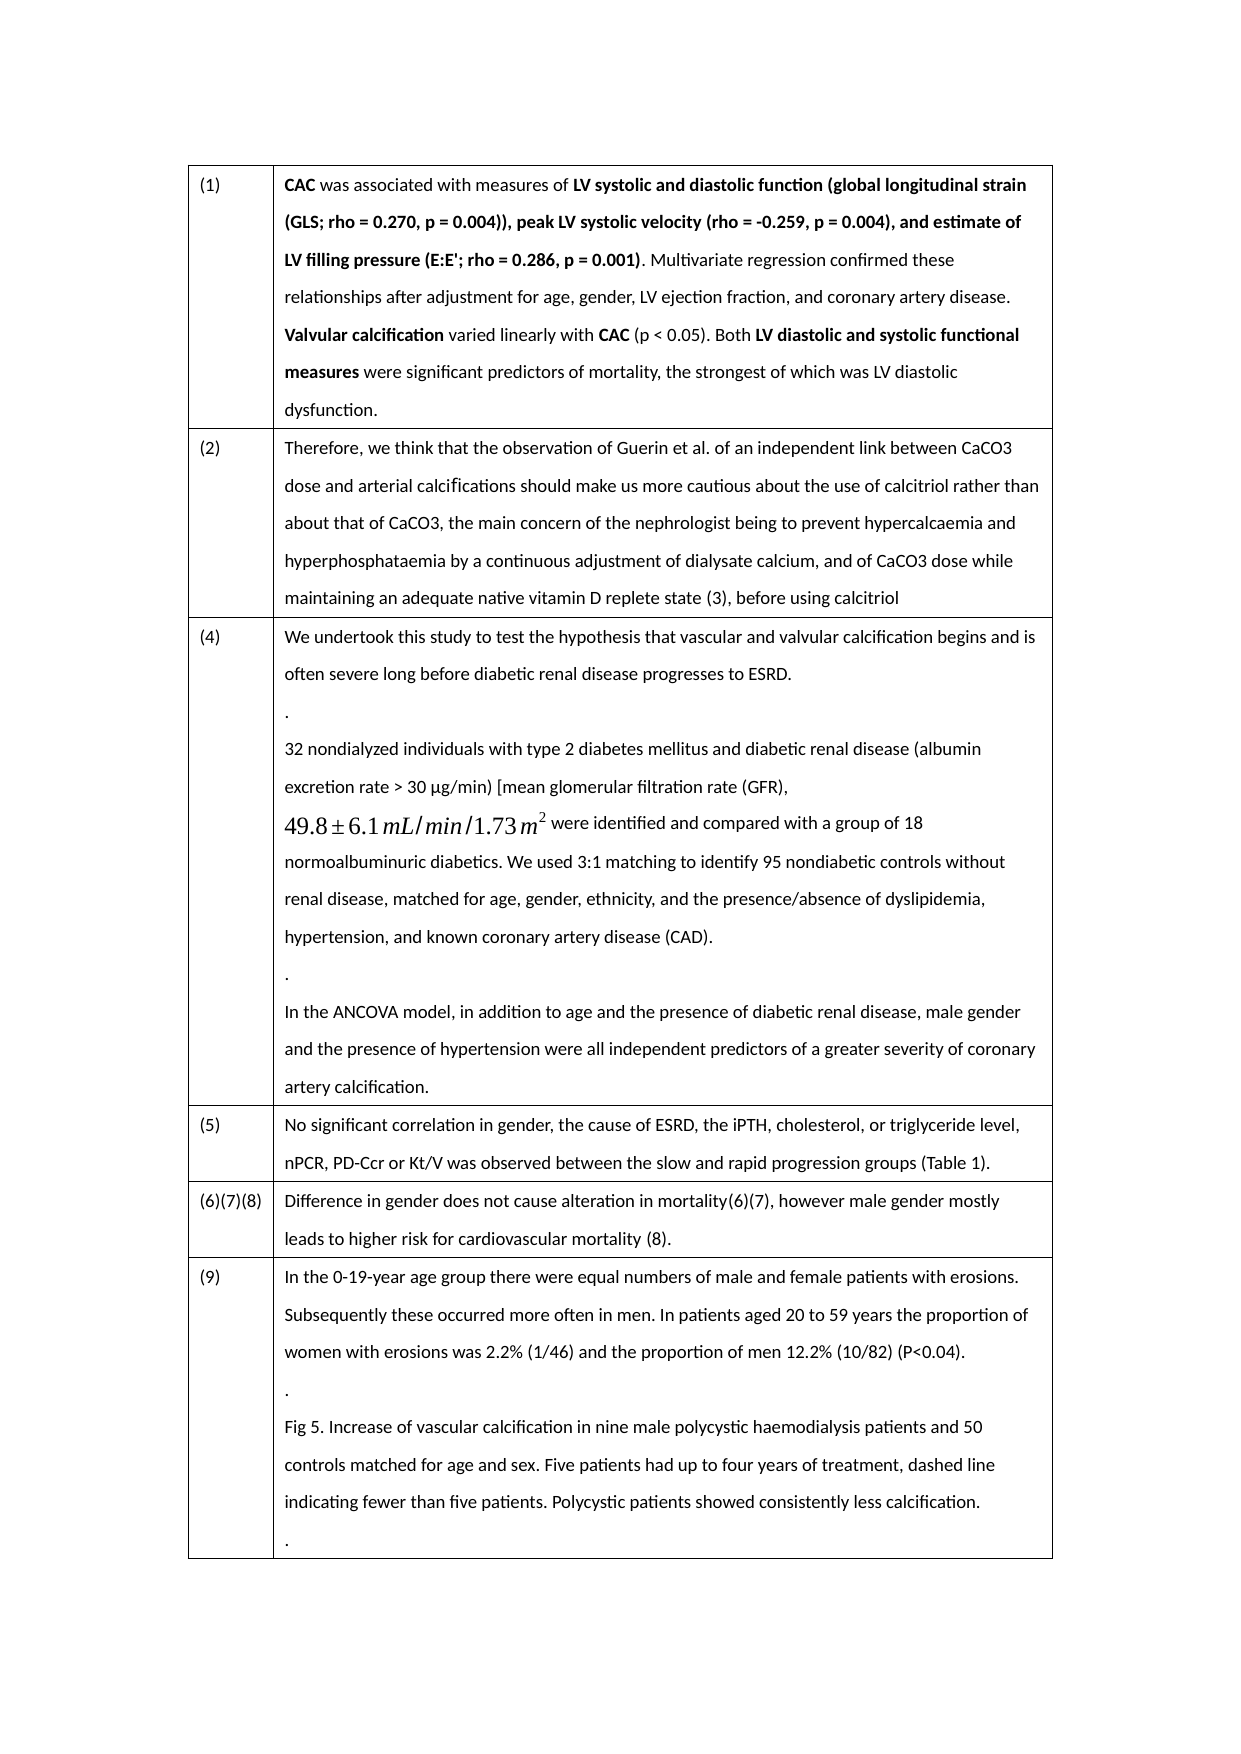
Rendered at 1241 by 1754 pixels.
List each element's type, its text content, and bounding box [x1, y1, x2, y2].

table_cell (9) [189, 1258, 273, 1558]
table_cell No significant correlation in gender, the cause of ESRD, the iPTH, cholesterol, or triglyceride level, nPCR, PD-Ccr or Kt/V was observed between the slow and rapid progression groups (Table 1). [274, 1106, 1052, 1181]
table_cell (5) [189, 1106, 273, 1181]
table_cell Difference in gender does not cause alteration in mortality(6)(7), however male gender mostly leads to higher risk for cardiovascular mortality (8). [274, 1182, 1052, 1257]
table_cell We undertook this study to test the hypothesis that vascular and valvular calcification begins and is often severe long before diabetic renal disease progresses to ESRD. . 32 nondialyzed individuals with type 2 diabetes mellitus and diabetic renal disease (albumin excretion rate > 30 μg/min) [mean glomerular filtration rate (GFR), were identified and compared with a group of 18 normoalbuminuric diabetics. We used 3:1 matching to identify 95 nondiabetic controls without renal disease, matched for age, gender, ethnicity, and the presence/absence of dyslipidemia, hypertension, and known coronary artery disease (CAD). . In the ANCOVA model, in addition to age and the presence of diabetic renal disease, male gender and the presence of hypertension were all independent predictors of a greater severity of coronary artery calcification. [274, 618, 1052, 1105]
table_header CAC was associated with measures of LV systolic and diastolic function (global longitudinal strain (GLS; rho = 0.270, p = 0.004)), peak LV systolic velocity (rho = -0.259, p = 0.004), and estimate of LV filling pressure (E:E'; rho = 0.286, p = 0.001). Multivariate regression confirmed these relationships after adjustment for age, gender, LV ejection fraction, and coronary artery disease. Valvular calcification varied linearly with CAC (p < 0.05). Both LV diastolic and systolic functional measures were significant predictors of mortality, the strongest of which was LV diastolic dysfunction. [274, 166, 1052, 428]
table_cell (2) [189, 429, 273, 617]
table_header (1) [189, 166, 273, 428]
table_cell Therefore, we think that the observation of Guerin et al. of an independent link between CaCO3 dose and arterial calcifications should make us more cautious about the use of calcitriol rather than about that of CaCO3, the main concern of the nephrologist being to prevent hypercalcaemia and hyperphosphataemia by a continuous adjustment of dialysate calcium, and of CaCO3 dose while maintaining an adequate native vitamin D replete state (3), before using calcitriol [274, 429, 1052, 617]
table_cell (4) [189, 618, 273, 1105]
table_cell (6)(7)(8) [189, 1182, 273, 1257]
